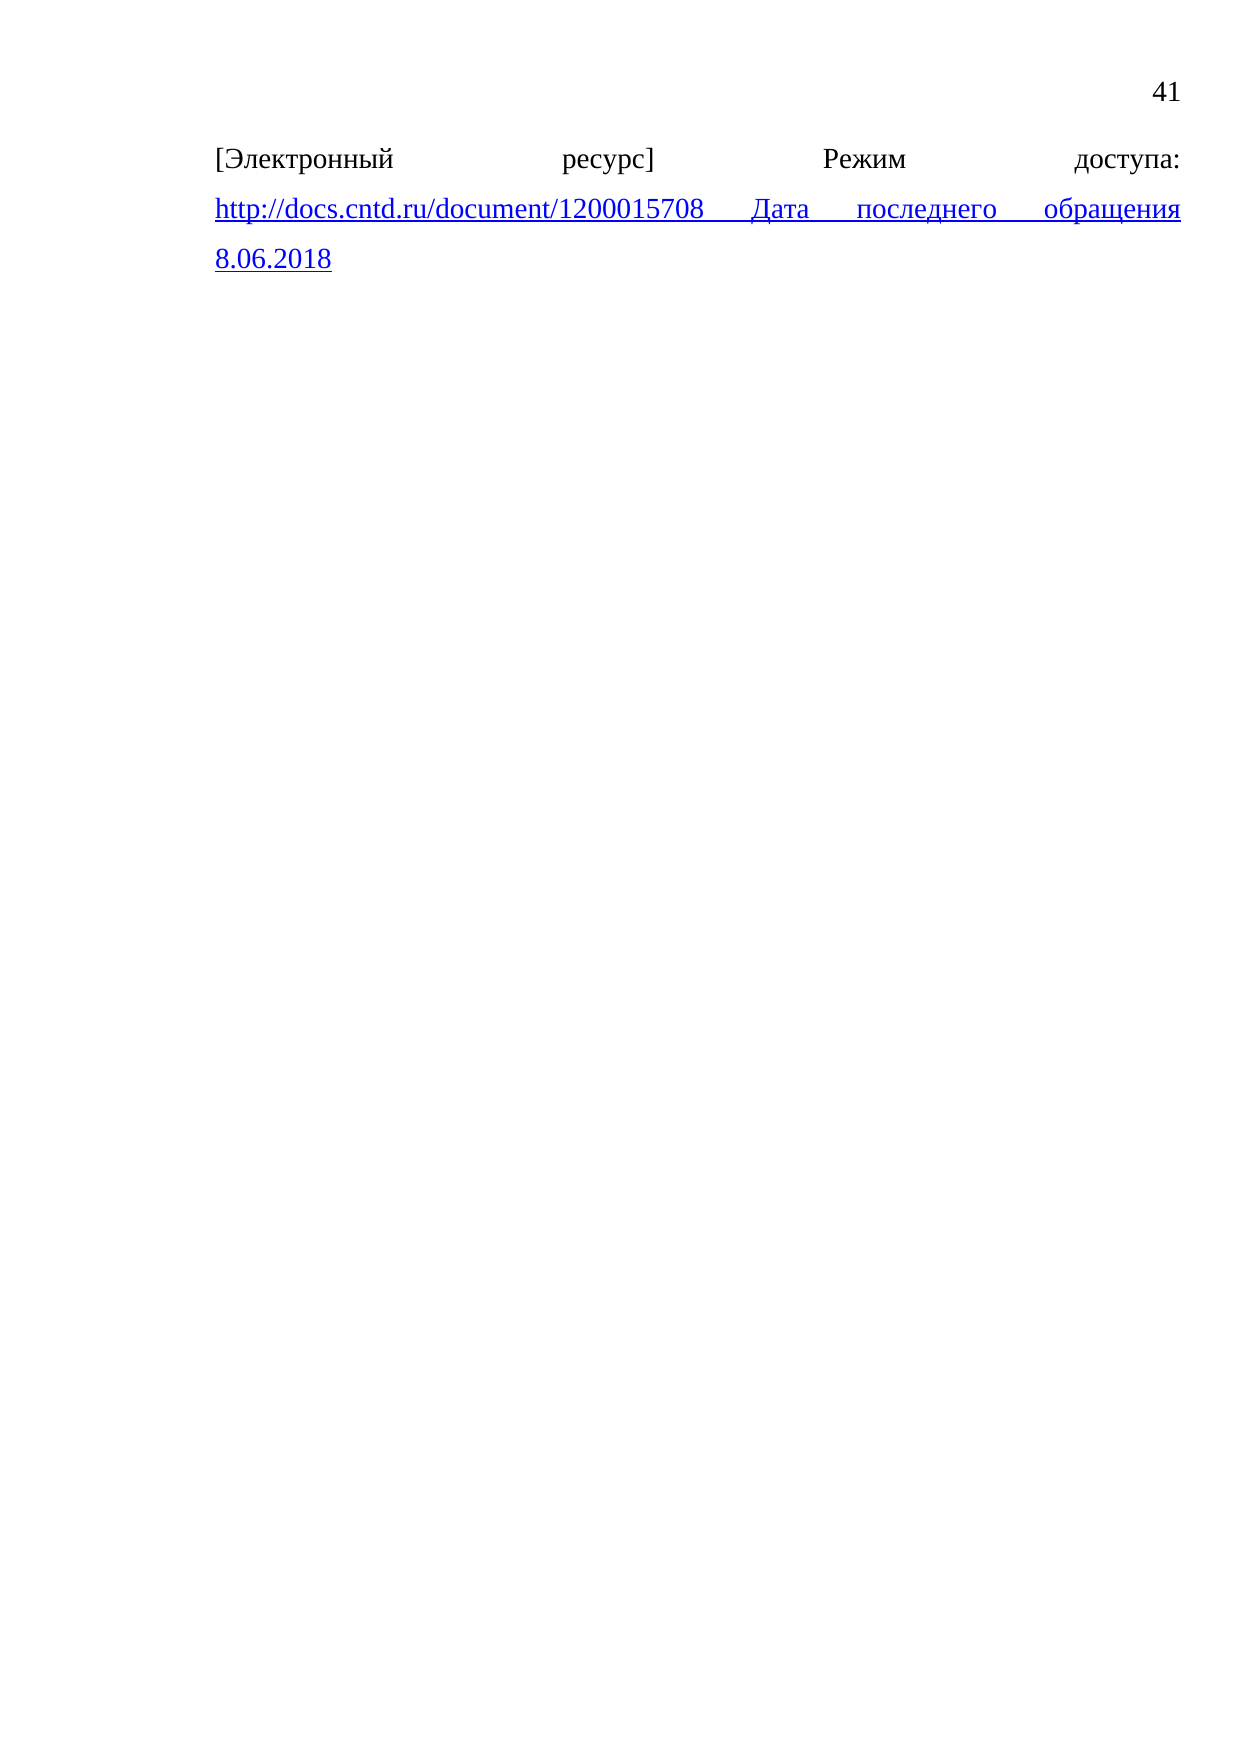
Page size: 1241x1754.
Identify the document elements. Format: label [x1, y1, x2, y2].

list [177, 141, 1181, 275]
